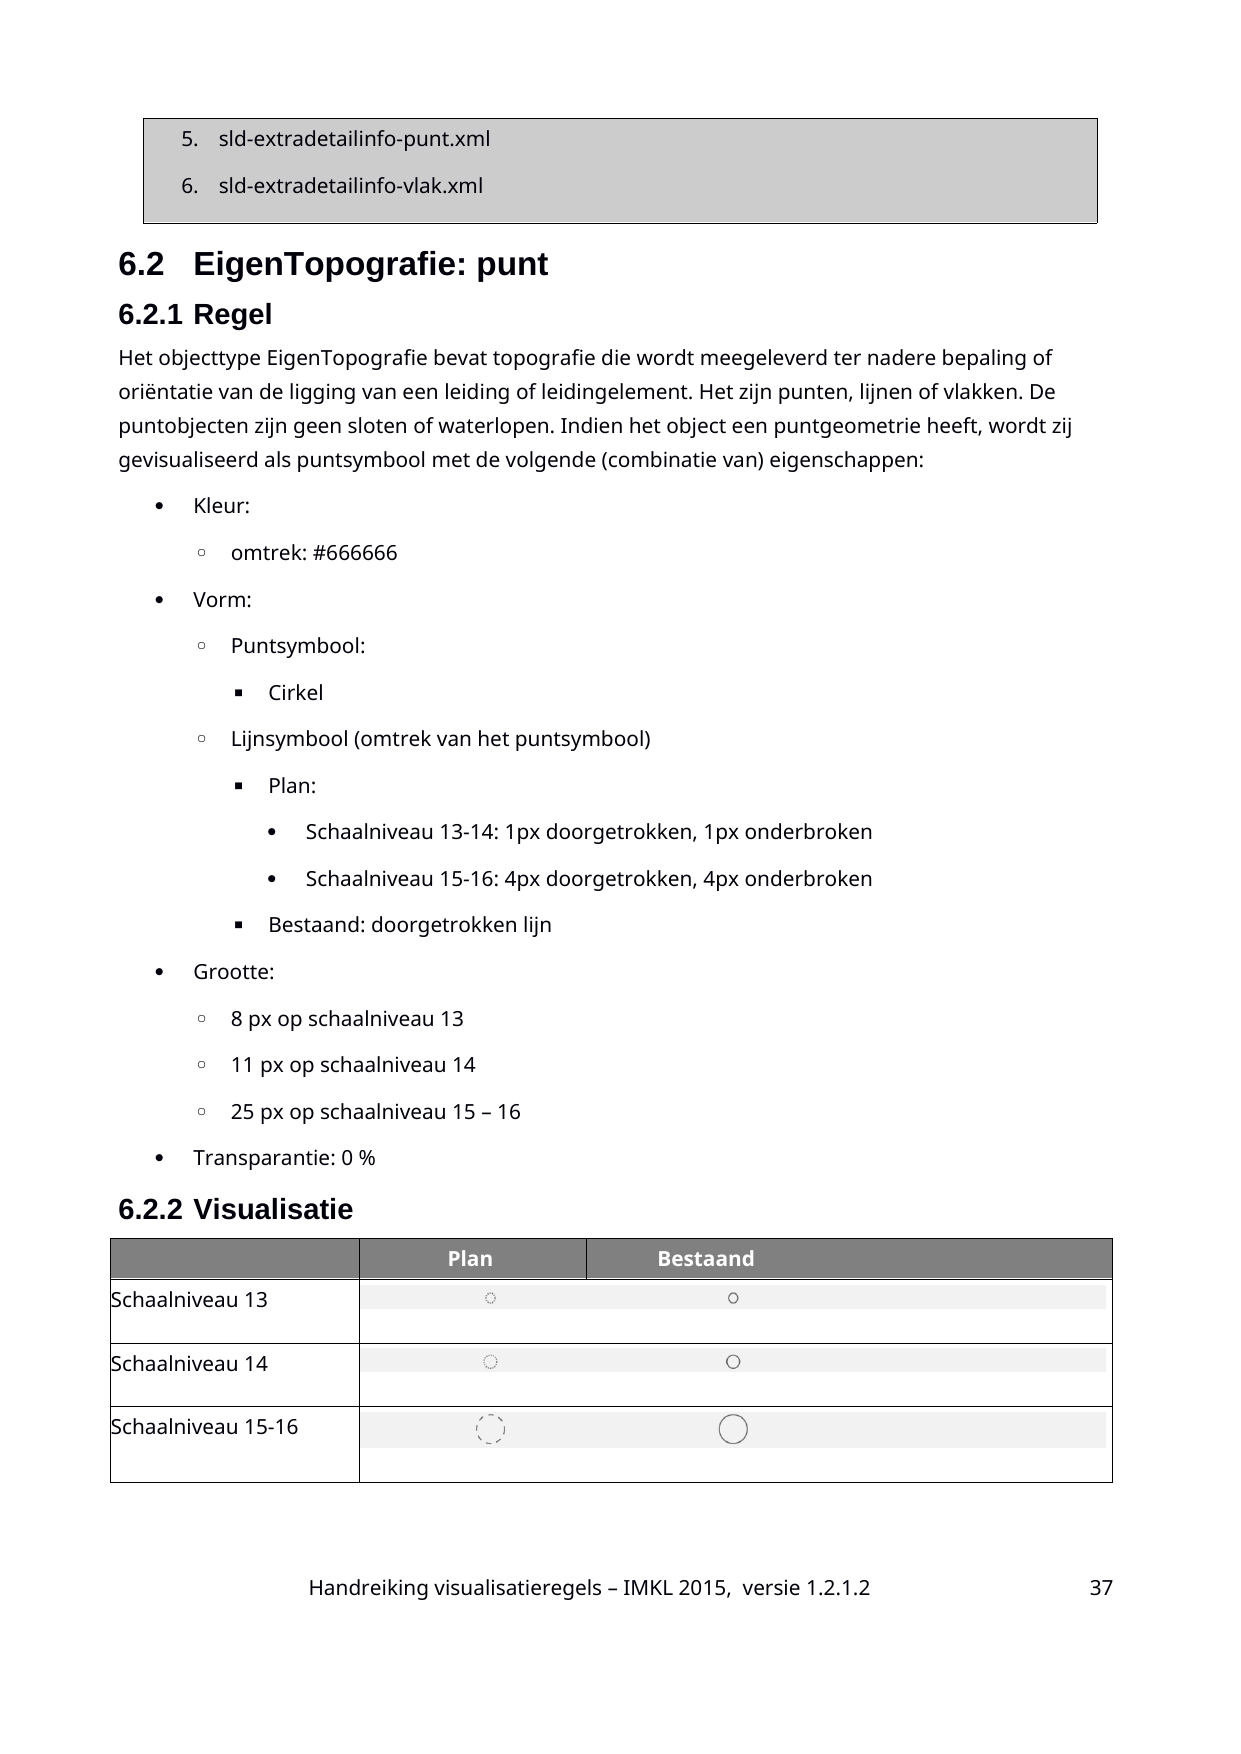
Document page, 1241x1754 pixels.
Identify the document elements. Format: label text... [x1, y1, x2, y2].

list Puntsymbool: [193, 631, 1122, 660]
list Bestaand: doorgetrokken lijn [231, 911, 1122, 939]
table_header Bestaand [587, 1239, 1112, 1278]
picture [360, 1412, 1107, 1448]
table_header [144, 119, 1097, 222]
list 11 px op schaalniveau 14 [193, 1050, 1122, 1079]
table_cell Schaalniveau 14 [111, 1344, 359, 1406]
picture [360, 1285, 1107, 1309]
table_cell [360, 1280, 1112, 1342]
list Grootte: [156, 957, 1122, 986]
subtitle EigenTopografie: punt [118, 244, 1122, 282]
list Plan: [231, 771, 1122, 799]
table_header Plan [360, 1239, 586, 1278]
picture [360, 1348, 1107, 1372]
list omtrek: #666666 [193, 538, 1122, 567]
table_cell [360, 1344, 1112, 1406]
subtitle Regel [118, 297, 1122, 330]
list Lijnsymbool (omtrek van het puntsymbool) [193, 724, 1122, 753]
table_cell [360, 1407, 1112, 1482]
table_header [111, 1239, 359, 1278]
table_cell Schaalniveau 13 [111, 1280, 359, 1342]
text Het objecttype EigenTopografie bevat topografie die wordt meegeleverd ter nadere bepaling of oriëntatie van de ligging van een leiding of leidingelement. Het zijn punten, lijnen of vlakken. De puntobjecten zijn geen sloten of waterlopen. Indien het object een puntgeometrie heeft, wordt zij gevisualiseerd als puntsymbool met de volgende (combinatie van) eigenschappen: [118, 343, 1122, 473]
table_cell Schaalniveau 15-16 [111, 1407, 359, 1482]
list Cirkel [231, 678, 1122, 706]
list Schaalniveau 13-14: 1px doorgetrokken, 1px onderbroken [268, 817, 1122, 846]
list Kleur: [156, 492, 1122, 520]
list Vorm: [156, 585, 1122, 613]
list Transparantie: 0 % [156, 1143, 1122, 1172]
subtitle Visualisatie [118, 1192, 1122, 1226]
list 8 px op schaalniveau 13 [193, 1004, 1122, 1032]
list Schaalniveau 15-16: 4px doorgetrokken, 4px onderbroken [268, 864, 1122, 892]
list 25 px op schaalniveau 15 – 16 [193, 1097, 1122, 1125]
